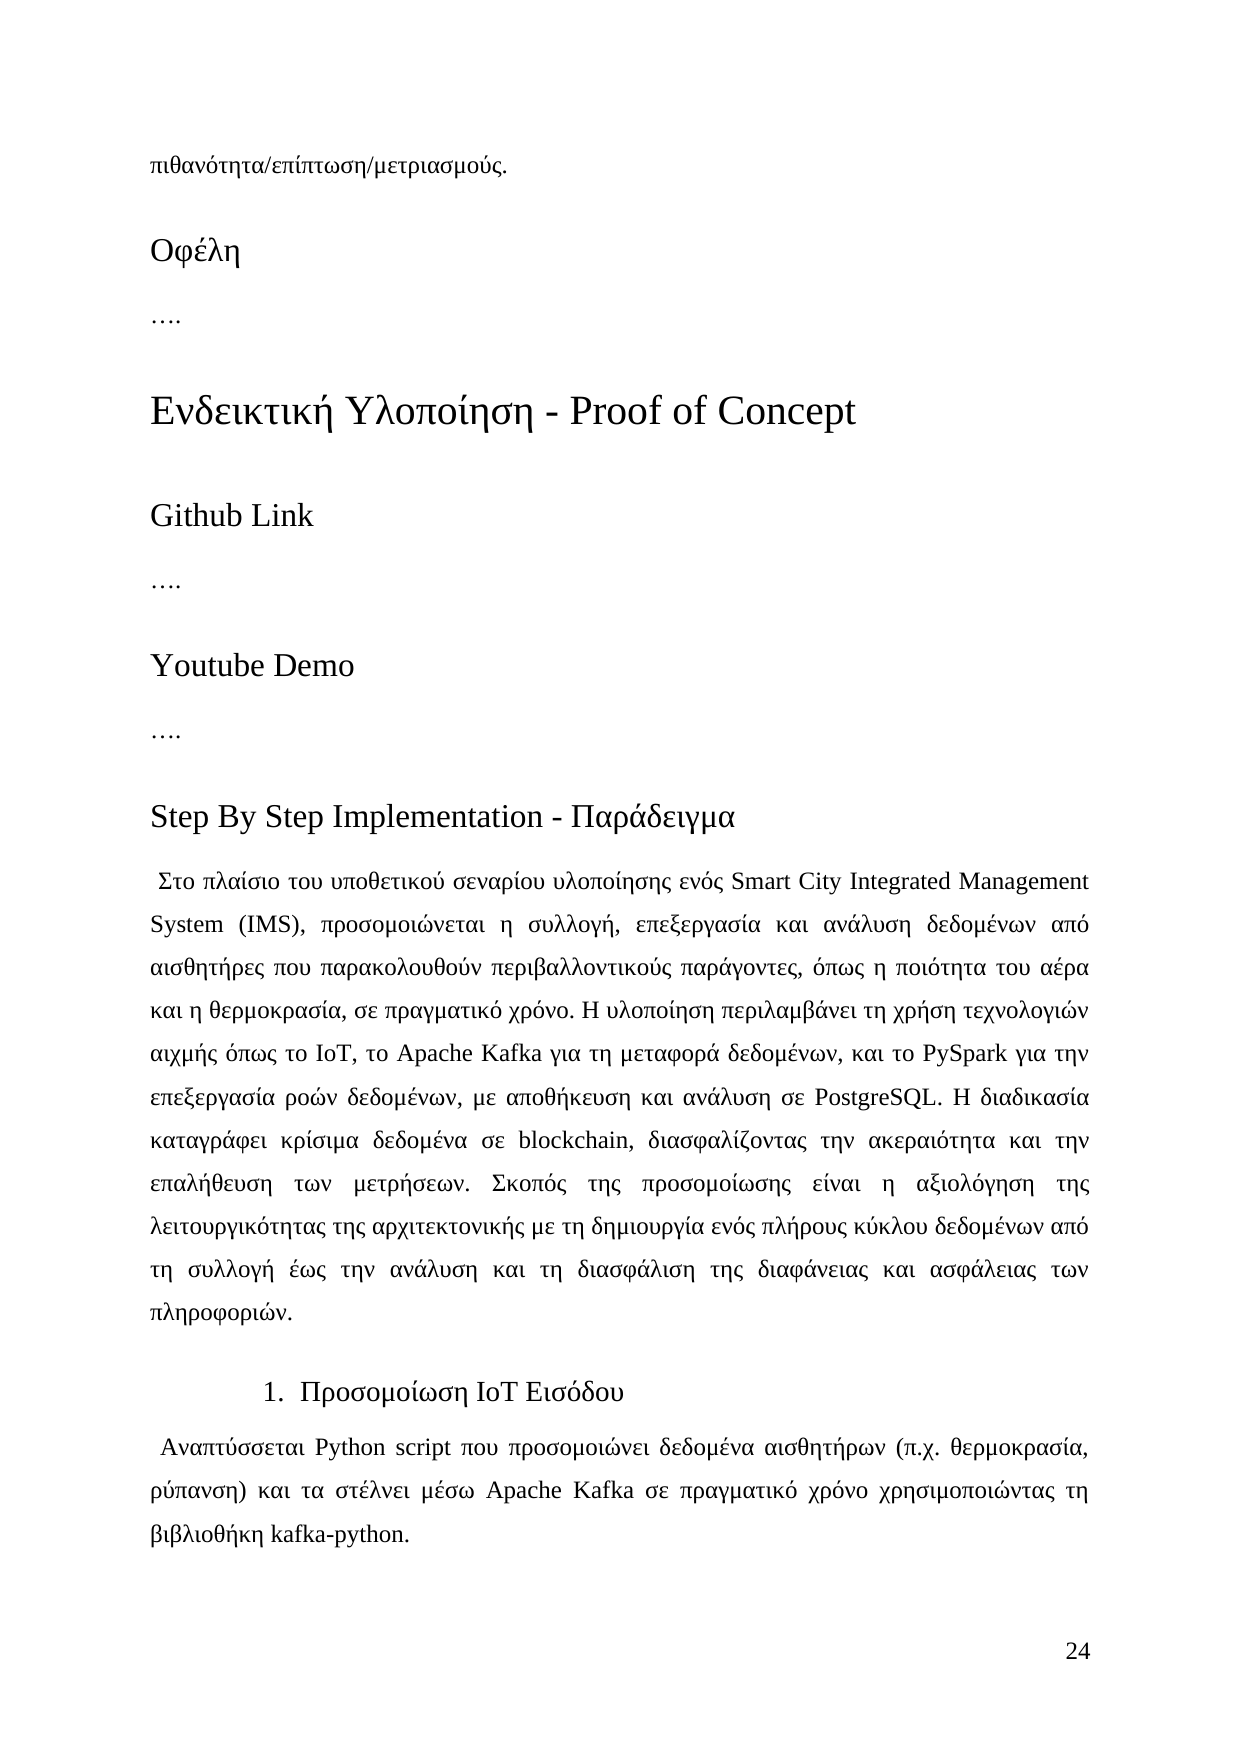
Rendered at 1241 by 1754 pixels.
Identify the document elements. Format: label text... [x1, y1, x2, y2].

subtitle Youtube Demo [150, 645, 1090, 684]
text …. [150, 715, 1090, 744]
subtitle Οφέλη [150, 231, 1090, 269]
subtitle Προσομοίωση IoT Εισόδου [225, 1374, 1090, 1407]
subtitle Step By Step Implementation - Παράδειγμα [150, 796, 1090, 834]
text …. [150, 565, 1090, 593]
subtitle Github Link [150, 495, 1090, 533]
subtitle Ενδεικτική Υλοποίηση - Proof of Concept [150, 385, 1090, 433]
text Στο πλαίσιο του υποθετικού σεναρίου υλοποίησης ενός Smart City Integrated Management System (IMS), προσομοιώνεται η συλλογή, επεξεργασία και ανάλυση δεδομένων από αισθητήρες που παρακολουθούν περιβαλλοντικούς παράγοντες, όπως η ποιότητα του αέρα και η θερμοκρασία, σε πραγματικό χρόνο. Η υλοποίηση περιλαμβάνει τη χρήση τεχνολογιών αιχμής όπως το IoT, το Apache Kafka για τη μεταφορά δεδομένων, και το PySpark για την επεξεργασία ροών δεδομένων, με αποθήκευση και ανάλυση σε PostgreSQL. Η διαδικασία καταγράφει κρίσιμα δεδομένα σε blockchain, διασφαλίζοντας την ακεραιότητα και την επαλήθευση των μετρήσεων. Σκοπός της προσομοίωσης είναι η αξιολόγηση της λειτουργικότητας της αρχιτεκτονικής με τη δημιουργία ενός πλήρους κύκλου δεδομένων από τη συλλογή έως την ανάλυση και τη διασφάλιση της διαφάνειας και ασφάλειας των πληροφοριών. [150, 866, 1090, 1326]
text πιθανότητα/επίπτωση/μετριασμούς. [150, 150, 1090, 179]
text Αναπτύσσεται Python script που προσομοιώνει δεδομένα αισθητήρων (π.χ. θερμοκρασία, ρύπανση) και τα στέλνει μέσω Apache Kafka σε πραγματικό χρόνο χρησιμοποιώντας τη βιβλιοθήκη kafka-python. [150, 1432, 1090, 1547]
text …. [150, 301, 1090, 329]
